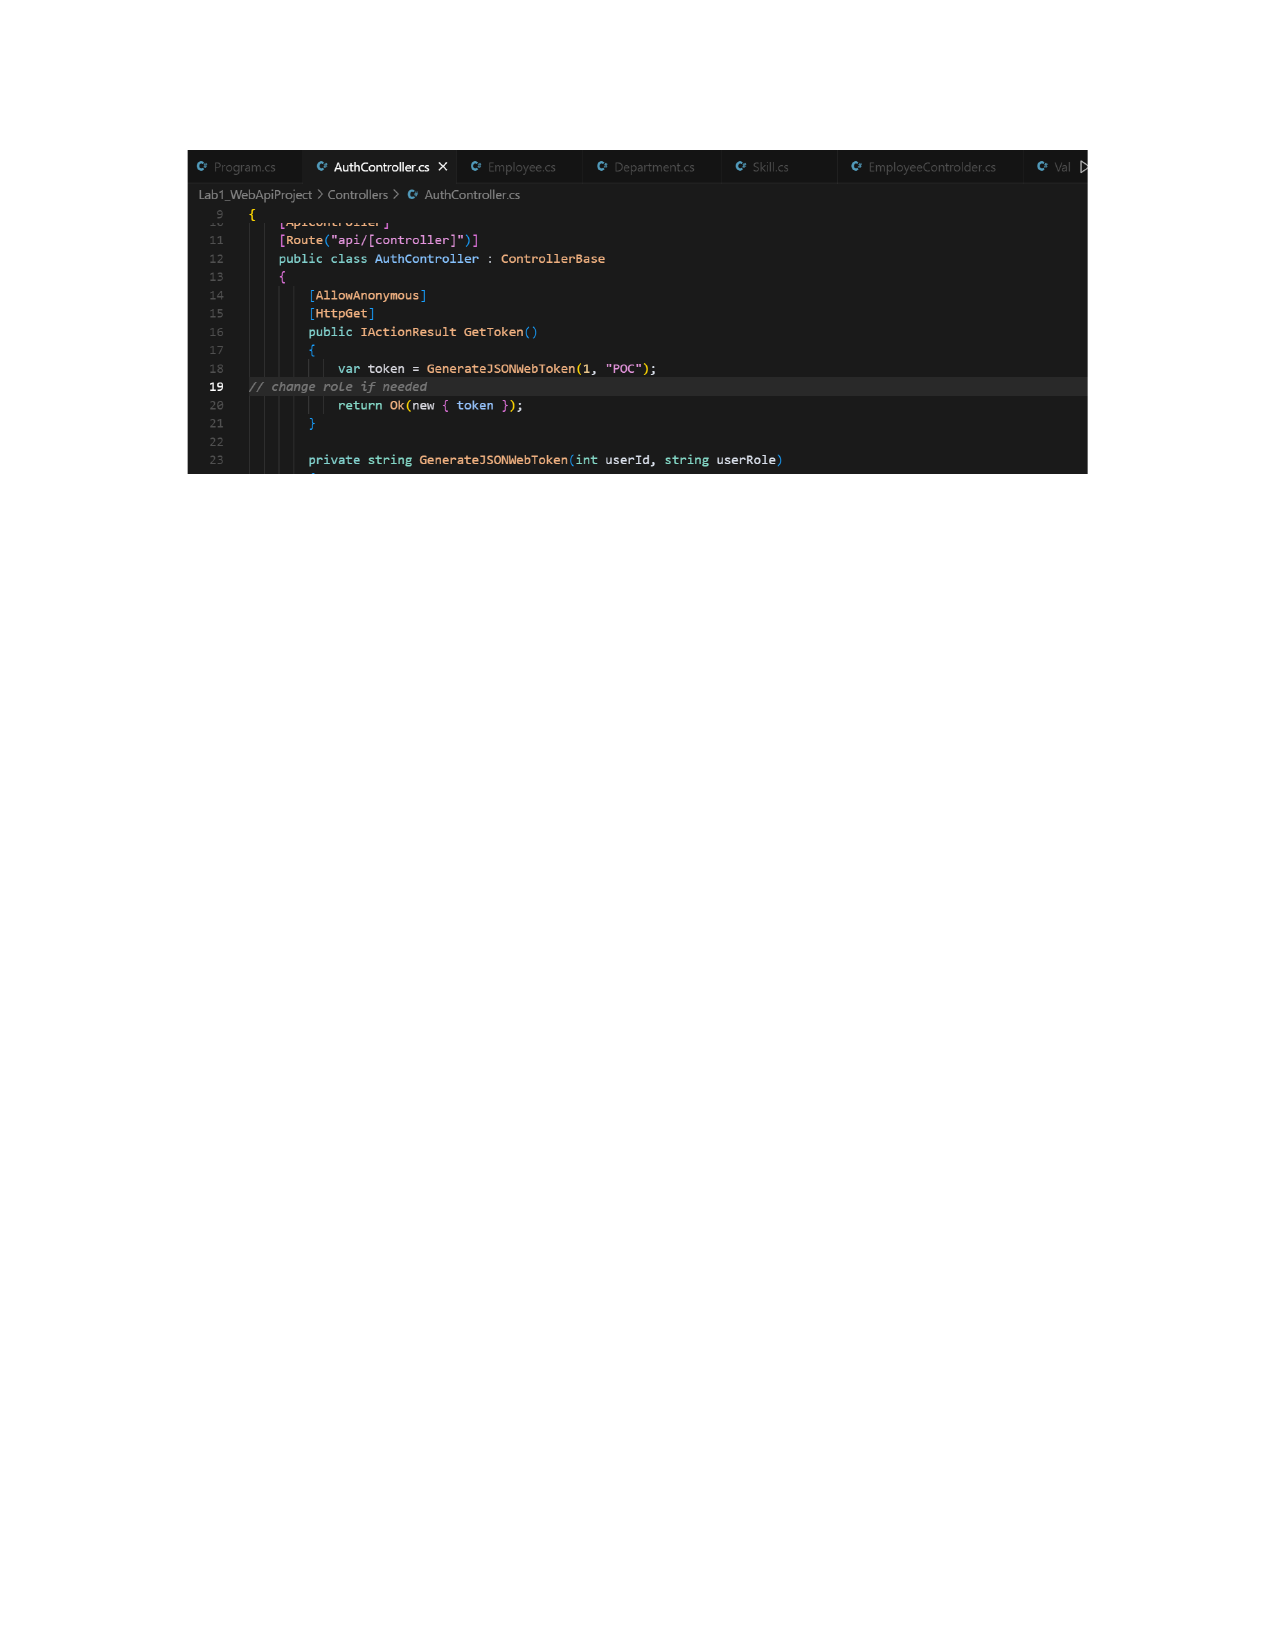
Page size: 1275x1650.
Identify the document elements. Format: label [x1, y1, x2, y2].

picture [187, 150, 1088, 474]
